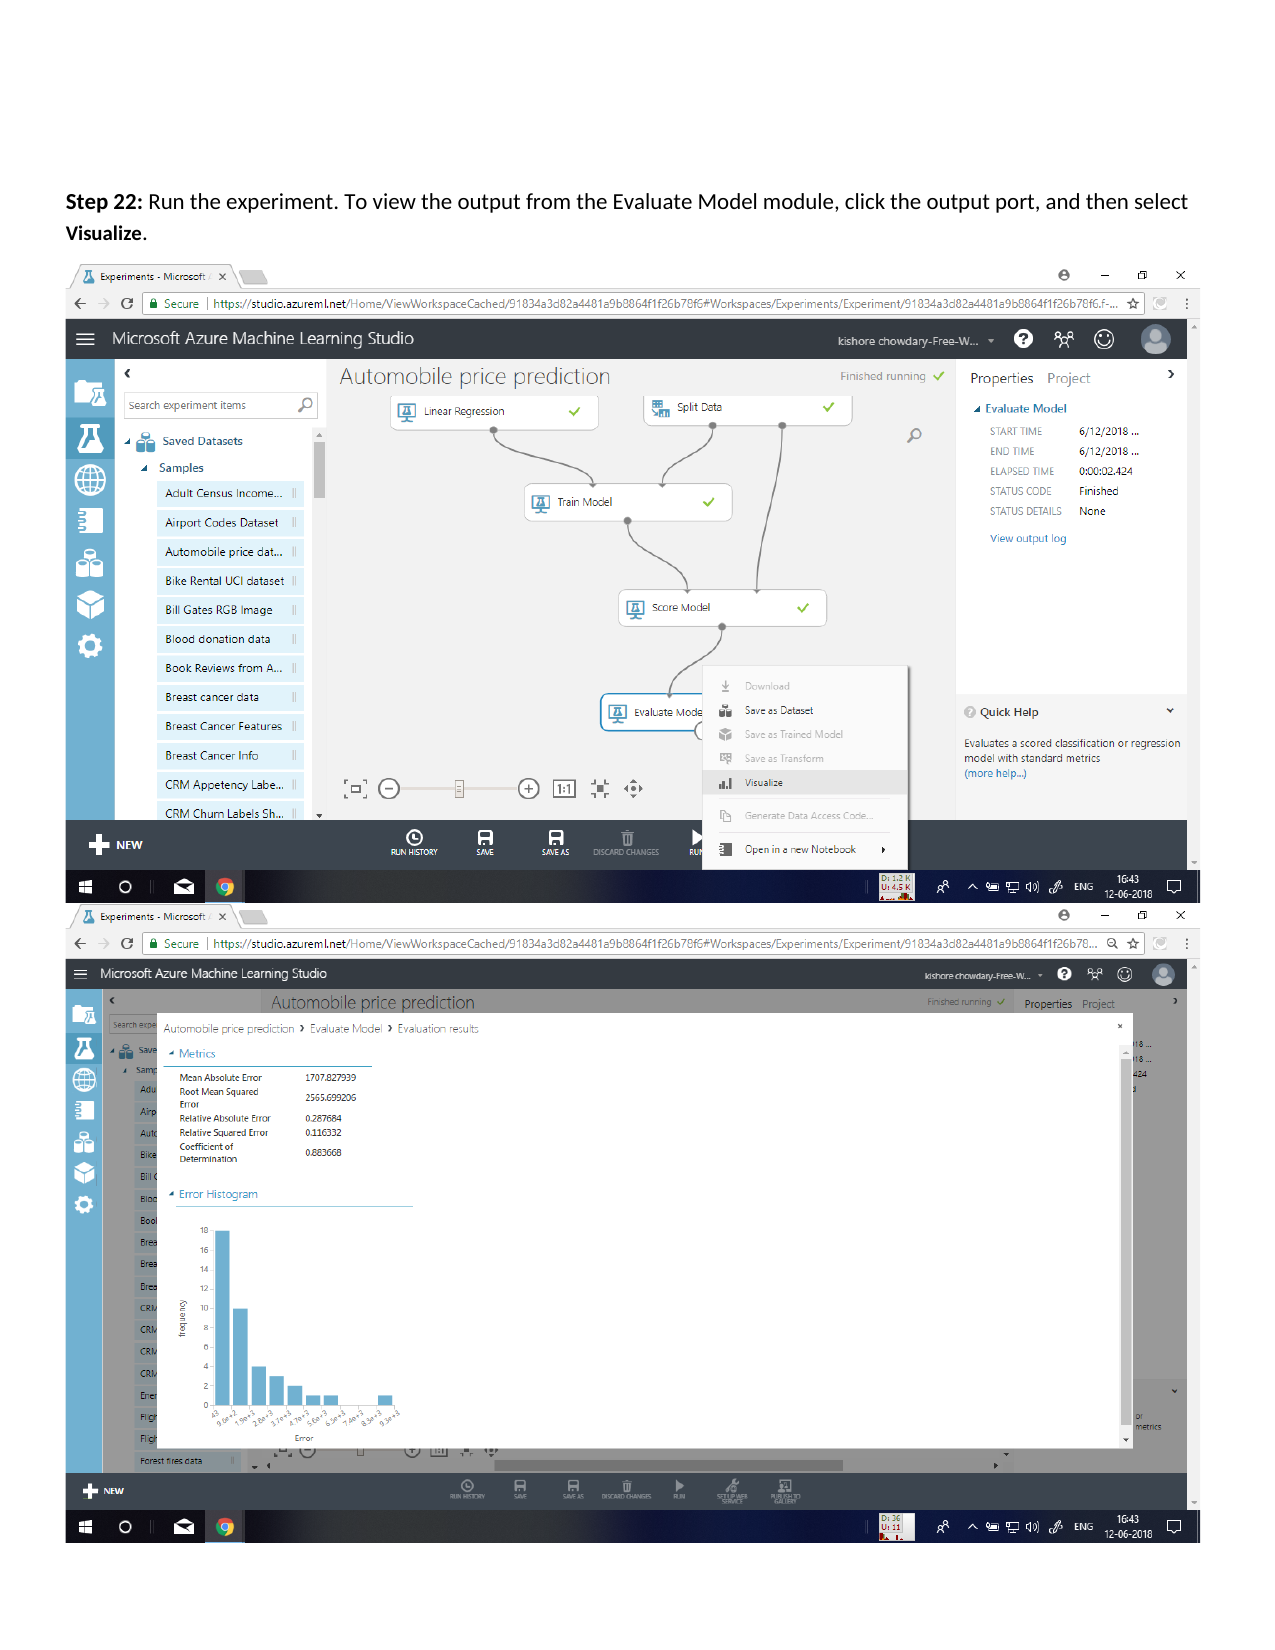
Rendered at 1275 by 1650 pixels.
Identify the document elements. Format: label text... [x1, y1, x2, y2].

picture [65, 264, 1200, 903]
picture [65, 904, 1200, 1543]
text Step 22: Run the experiment. To view the output from the Evaluate Model module, click the output port, and then select Visualize. [66, 187, 1200, 246]
